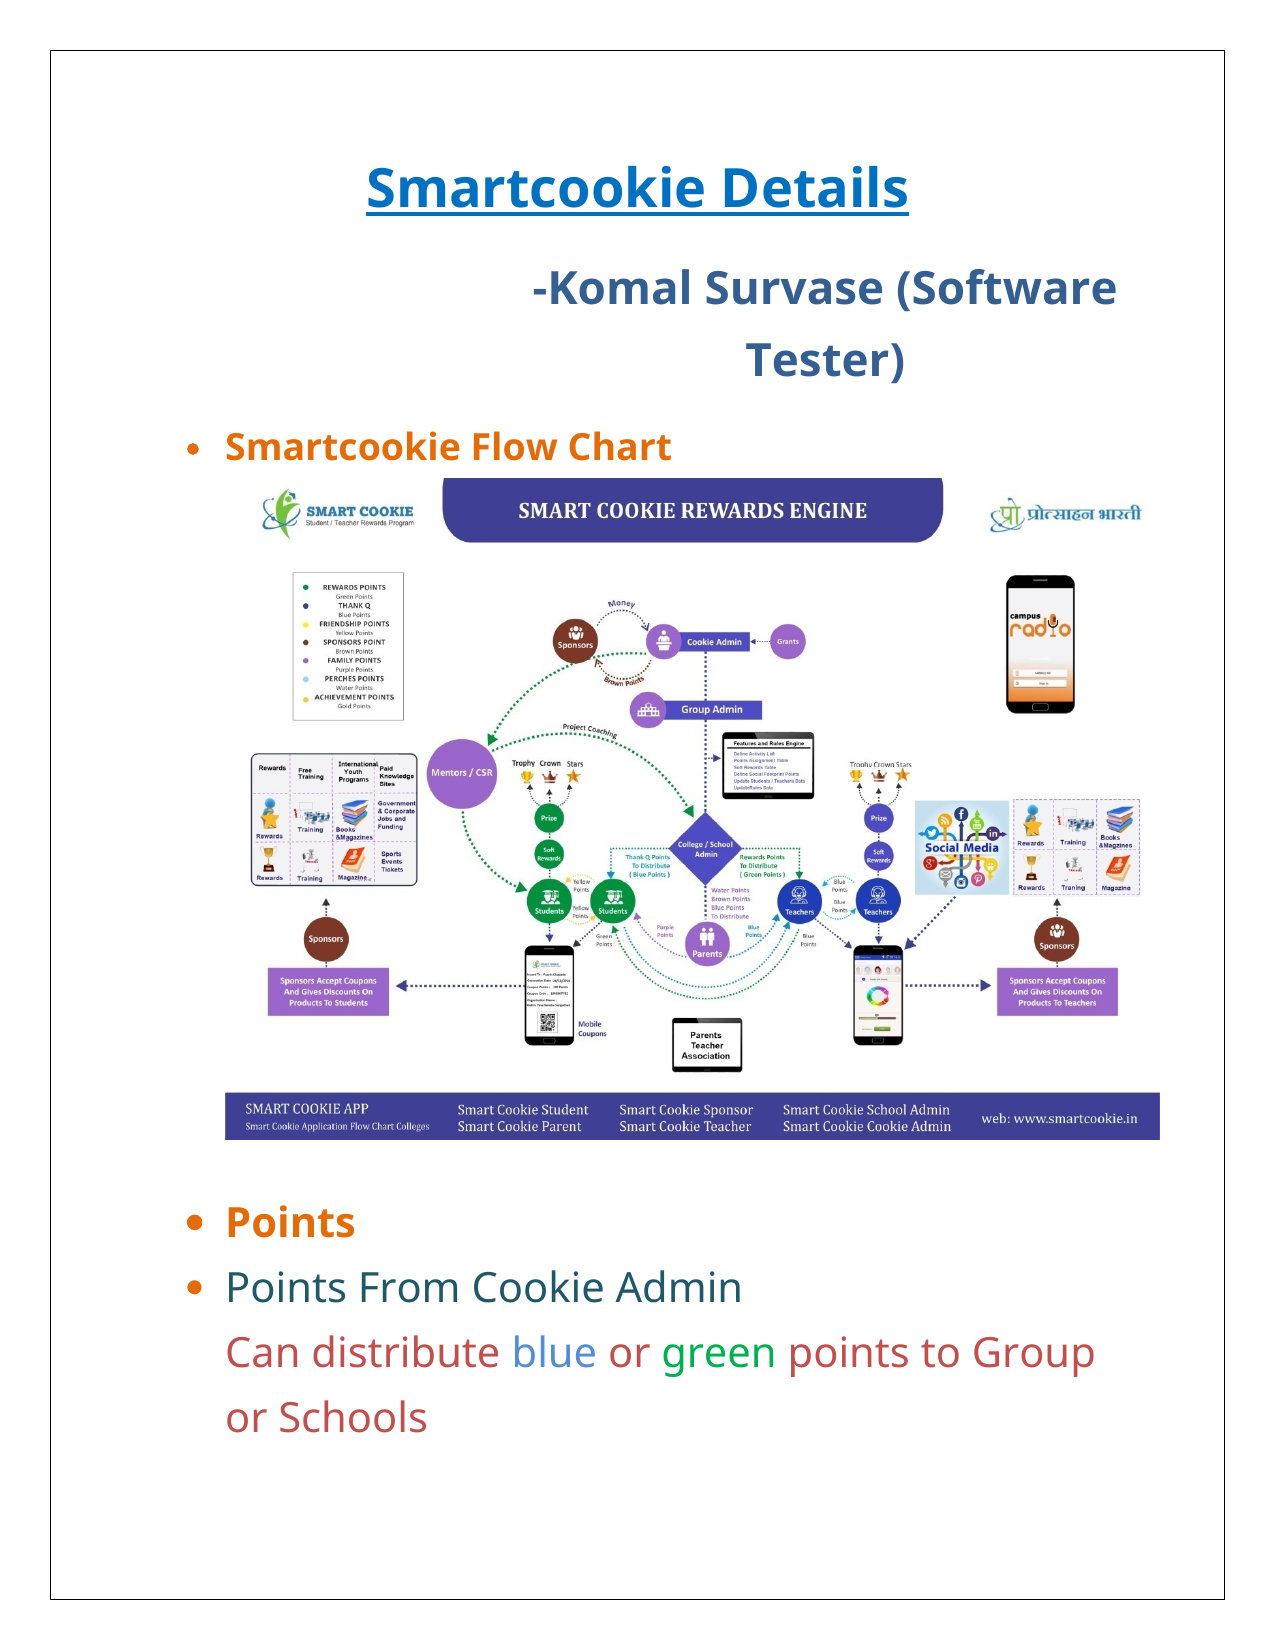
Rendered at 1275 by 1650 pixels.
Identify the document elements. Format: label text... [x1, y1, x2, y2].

picture [225, 478, 1160, 1140]
text Smartcookie Details [150, 150, 1125, 224]
text -Komal Survase (Software Tester) [525, 256, 1125, 390]
list Points From Cookie Admin [187, 1258, 1125, 1314]
list Smartcookie Flow Chart [187, 420, 1125, 471]
list Points [187, 1192, 1125, 1249]
list Can distribute blue or green points to Group or Schools [225, 1323, 1125, 1445]
